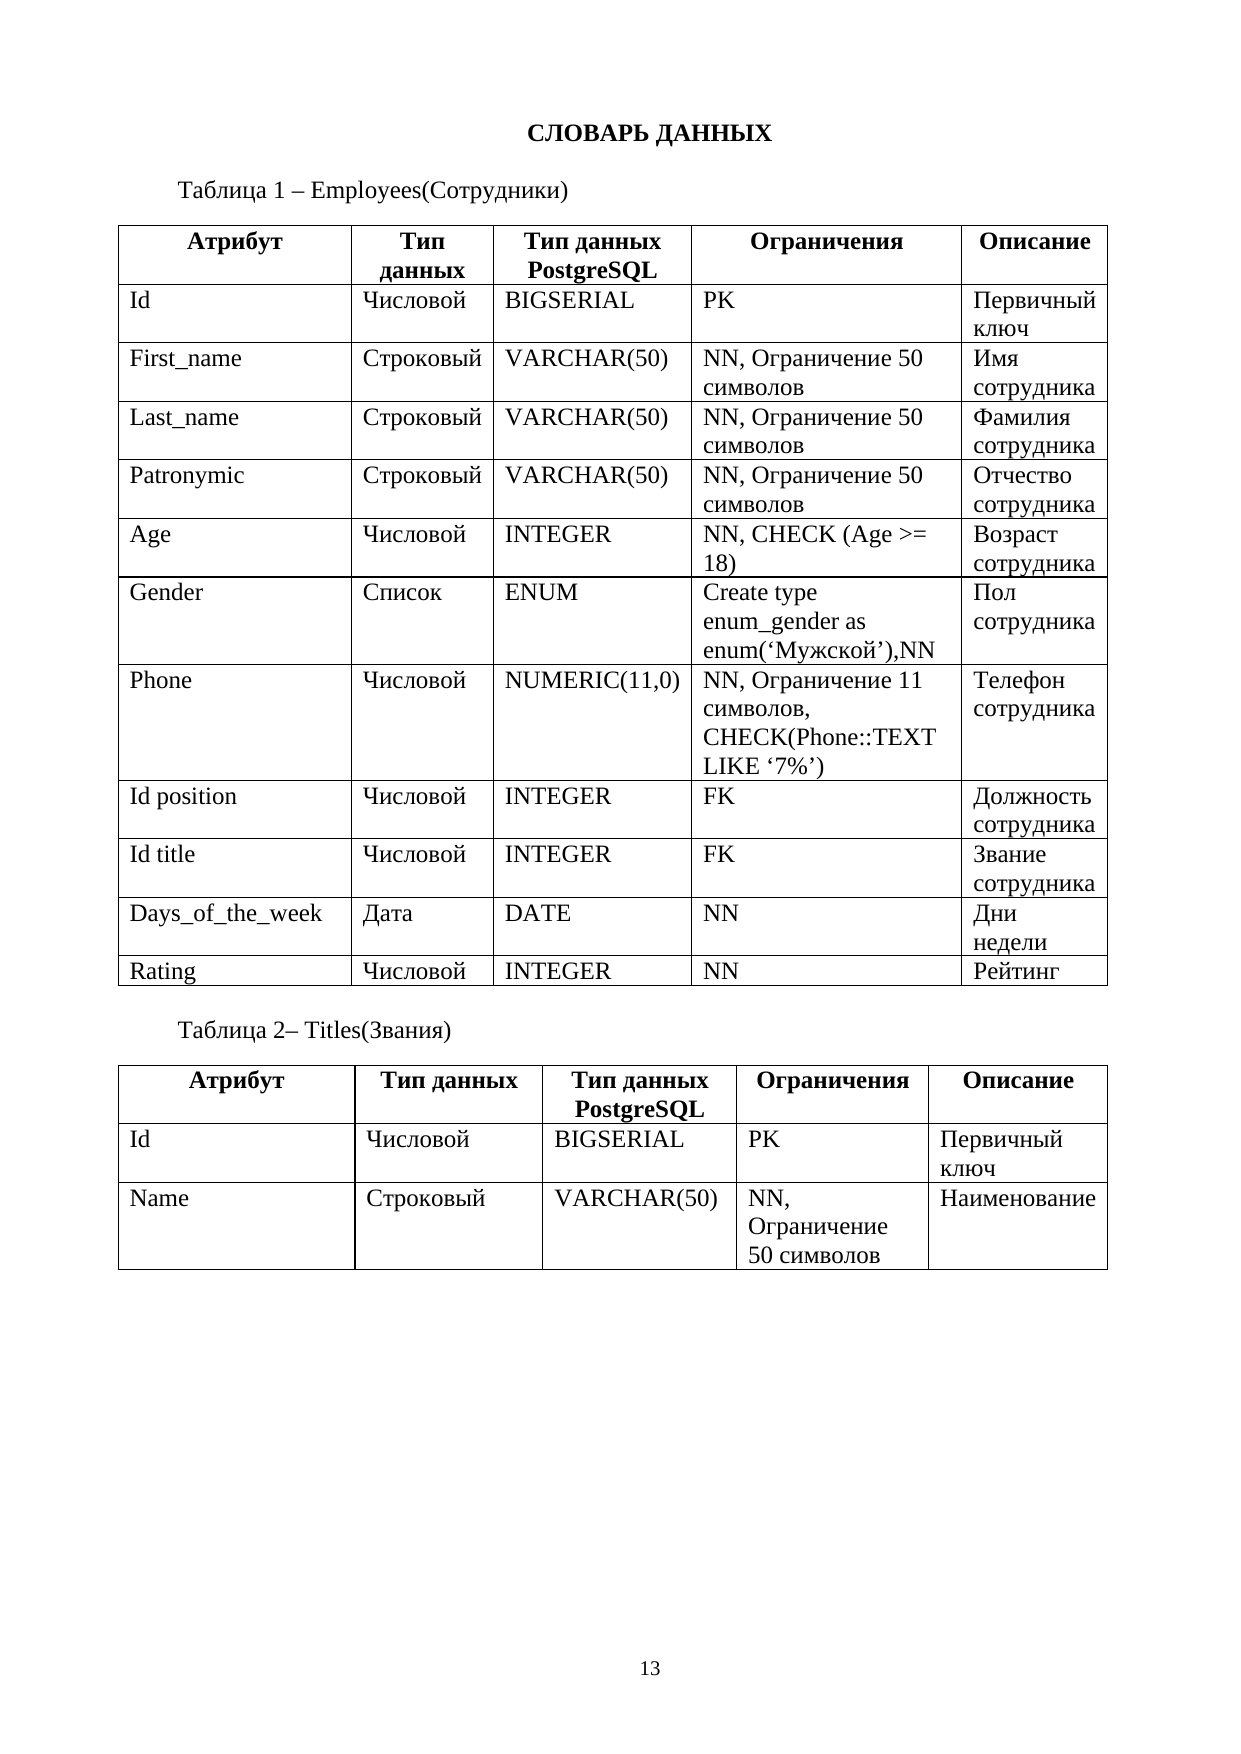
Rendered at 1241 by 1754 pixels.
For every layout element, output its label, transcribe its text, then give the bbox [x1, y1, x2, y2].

table_cell Первичный ключ [962, 285, 1107, 342]
table_cell VARCHAR(50) [494, 402, 691, 459]
table_cell FK [692, 839, 961, 897]
table_cell DATE [494, 898, 691, 955]
table_cell Имя сотрудника [962, 343, 1107, 401]
table_cell VARCHAR(50) [543, 1183, 736, 1269]
table_cell Рейтинг [962, 956, 1107, 985]
table_cell Числовой [352, 665, 493, 780]
table_cell NN, Ограничение 50 символов [692, 402, 961, 459]
table_cell Строковый [356, 1183, 542, 1269]
table_cell Числовой [352, 519, 493, 576]
table_cell Числовой [352, 285, 493, 342]
table_cell BIGSERIAL [494, 285, 691, 342]
table_cell Age [119, 519, 351, 576]
table_cell Phone [119, 665, 351, 780]
table_cell Строковый [352, 460, 493, 518]
table_cell Строковый [352, 343, 493, 401]
table_header Тип данных PostgreSQL [543, 1066, 736, 1123]
table_cell Last_name [119, 402, 351, 459]
table_cell INTEGER [494, 519, 691, 576]
table_cell Id [119, 285, 351, 342]
table_cell Id title [119, 839, 351, 897]
table_header Атрибут [119, 1066, 354, 1123]
table_cell Gender [119, 578, 351, 664]
table_header Тип данных [352, 226, 493, 284]
table_cell NN, Ограничение 11 символов, CHECK(Phone::TEXT LIKE ‘7%’) [692, 665, 961, 780]
table_cell INTEGER [494, 839, 691, 897]
table_cell Rating [119, 956, 351, 985]
table_cell Create type enum_gender as enum(‘Мужской’),NN [692, 578, 961, 664]
table_cell VARCHAR(50) [494, 460, 691, 518]
table_cell INTEGER [494, 956, 691, 985]
table_cell Пол сотрудника [962, 578, 1107, 664]
table_header Ограничения [737, 1066, 928, 1123]
table_cell Id [119, 1124, 354, 1182]
table_cell PK [737, 1124, 928, 1182]
table_cell Числовой [356, 1124, 542, 1182]
table_cell Name [119, 1183, 354, 1269]
table_cell NN [692, 898, 961, 955]
table_cell First_name [119, 343, 351, 401]
table_cell NN, Ограничение 50 символов [692, 343, 961, 401]
table_cell Телефон сотрудника [962, 665, 1107, 780]
table_cell Дата [352, 898, 493, 955]
table_cell NN, Ограничение 50 символов [737, 1183, 928, 1269]
table_header Описание [962, 226, 1107, 284]
table_cell VARCHAR(50) [494, 343, 691, 401]
table_cell Дни недели [962, 898, 1107, 955]
table_header Ограничения [692, 226, 961, 284]
table_cell NN, CHECK (Age >= 18) [692, 519, 961, 576]
table_cell Отчество сотрудника [962, 460, 1107, 518]
table_cell BIGSERIAL [543, 1124, 736, 1182]
table_cell Days_of_the_week [119, 898, 351, 955]
table_cell ENUM [494, 578, 691, 664]
table_cell Id position [119, 781, 351, 838]
table_cell Строковый [352, 402, 493, 459]
table_cell Возраст сотрудника [962, 519, 1107, 576]
table_cell PK [692, 285, 961, 342]
table_header Тип данных PostgreSQL [494, 226, 691, 284]
table_cell NN [692, 956, 961, 985]
table_cell Должность сотрудника [962, 781, 1107, 838]
table_cell Список [352, 578, 493, 664]
table_cell NUMERIC(11,0) [494, 665, 691, 780]
table_cell Числовой [352, 956, 493, 985]
subtitle СЛОВАРЬ ДАННЫХ [177, 118, 1122, 147]
table_cell INTEGER [494, 781, 691, 838]
text Таблица 1 – Employees(Сотрудники) [177, 176, 1122, 204]
table_cell Первичный ключ [929, 1124, 1107, 1182]
table_cell Числовой [352, 839, 493, 897]
table_header Тип данных [356, 1066, 542, 1123]
table_cell Звание сотрудника [962, 839, 1107, 897]
table_cell FK [692, 781, 961, 838]
table_cell Фамилия сотрудника [962, 402, 1107, 459]
table_header Атрибут [119, 226, 351, 284]
table_cell Числовой [352, 781, 493, 838]
table_cell NN, Ограничение 50 символов [692, 460, 961, 518]
table_header Описание [929, 1066, 1107, 1123]
table_cell Наименование [929, 1183, 1107, 1269]
table_cell Patronymic [119, 460, 351, 518]
text Таблица 2– Titles(Звания) [177, 1015, 1122, 1044]
